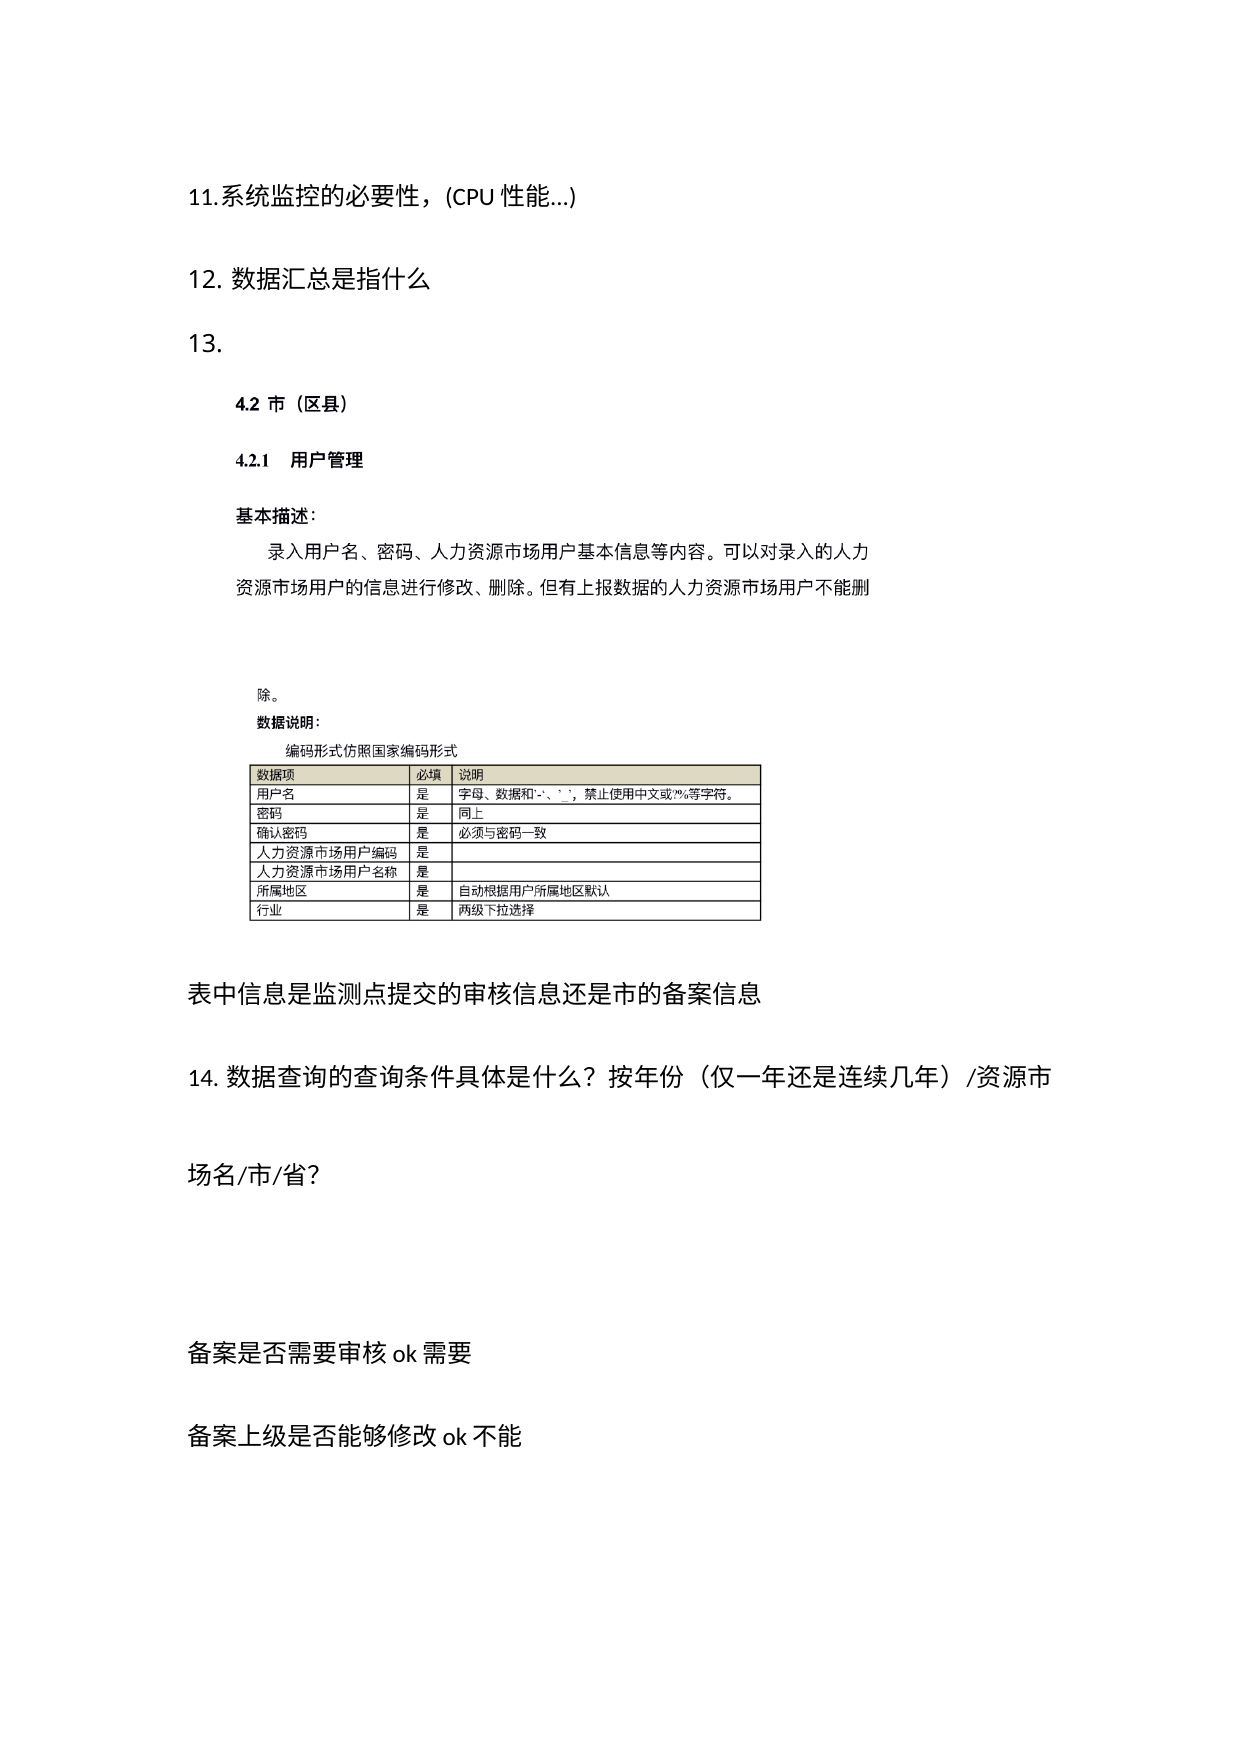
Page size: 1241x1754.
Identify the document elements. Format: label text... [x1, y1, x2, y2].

text 表中信息是监测点提交的审核信息还是市的备案信息 [187, 960, 1053, 1025]
text 备案是否需要审核ok 需要 [187, 1319, 1053, 1384]
list 数据汇总是指什么 [187, 245, 1053, 310]
picture [231, 375, 875, 612]
list 系统监控的必要性，(CPU性能...) [187, 162, 1053, 227]
text 备案上级是否能够修改ok 不能 [187, 1402, 1053, 1467]
picture [231, 667, 766, 933]
text 14. 数据查询的查询条件具体是什么？按年份（仅一年还是连续几年）/资源市场名/市/省？ [187, 1043, 1053, 1206]
